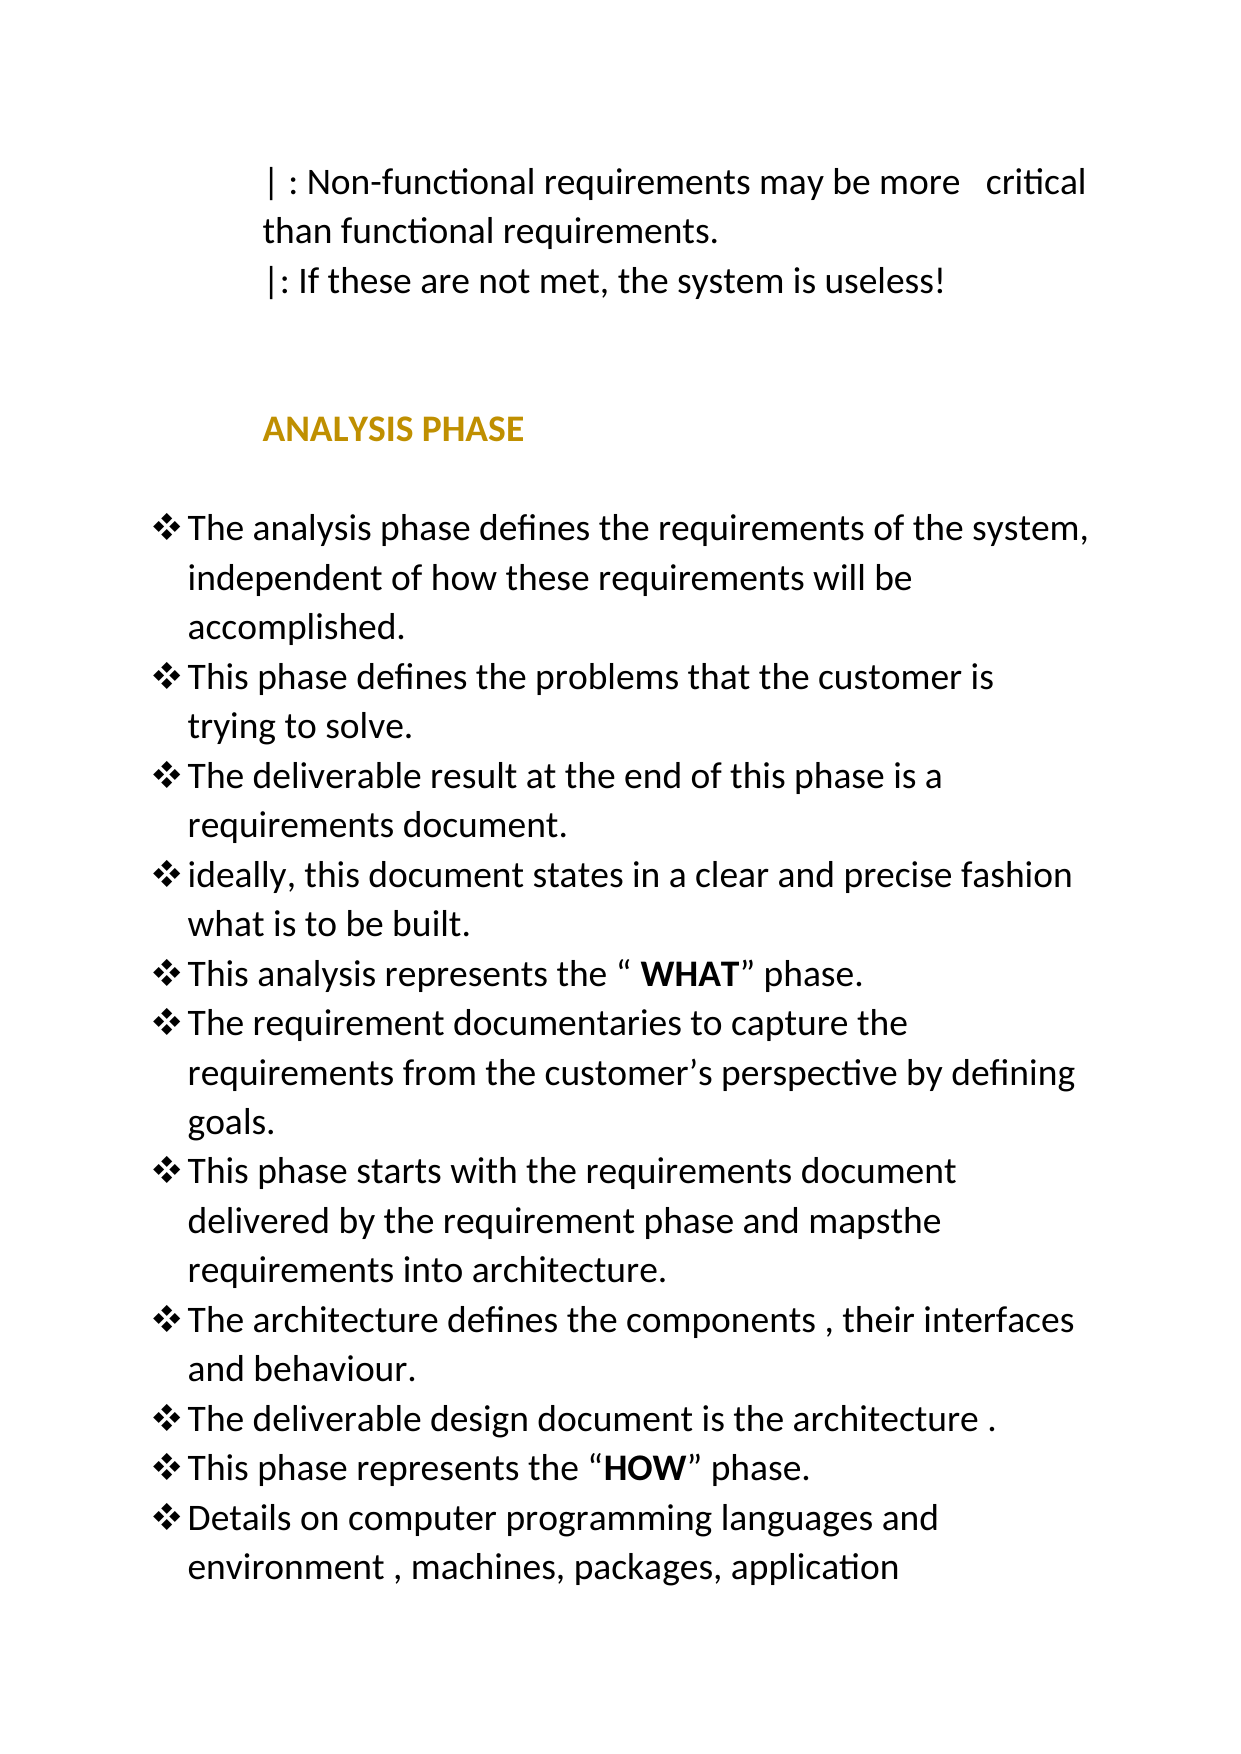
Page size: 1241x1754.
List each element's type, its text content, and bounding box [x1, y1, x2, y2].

list The deliverable result at the end of this phase is a requirements document. [150, 752, 1090, 847]
list This phase defines the problems that the customer is trying to solve. [150, 653, 1090, 748]
list The deliverable design document is the architecture . [150, 1395, 1090, 1441]
list This phase starts with the requirements document delivered by the requirement phase and mapsthe requirements into architecture. [150, 1147, 1090, 1292]
list ANALYSIS PHASE [262, 405, 1090, 451]
list The architecture defines the components , their interfaces and behaviour. [150, 1296, 1090, 1391]
list This phase represents the “HOW” phase. [150, 1444, 1090, 1490]
list This analysis represents the “ WHAT” phase. [150, 949, 1090, 995]
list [150, 1494, 1090, 1589]
list ideally, this document states in a clear and precise fashion what is to be built. [150, 851, 1090, 946]
list The requirement documentaries to capture the requirements from the customer’s perspective by defining goals. [150, 999, 1090, 1144]
list |: If these are not met, the system is useless! [262, 257, 1090, 303]
list The analysis phase defines the requirements of the system, independent of how these requirements will be accomplished. [150, 504, 1090, 649]
list | : Non-functional requirements may be more critical than functional requirements. [262, 158, 1090, 253]
